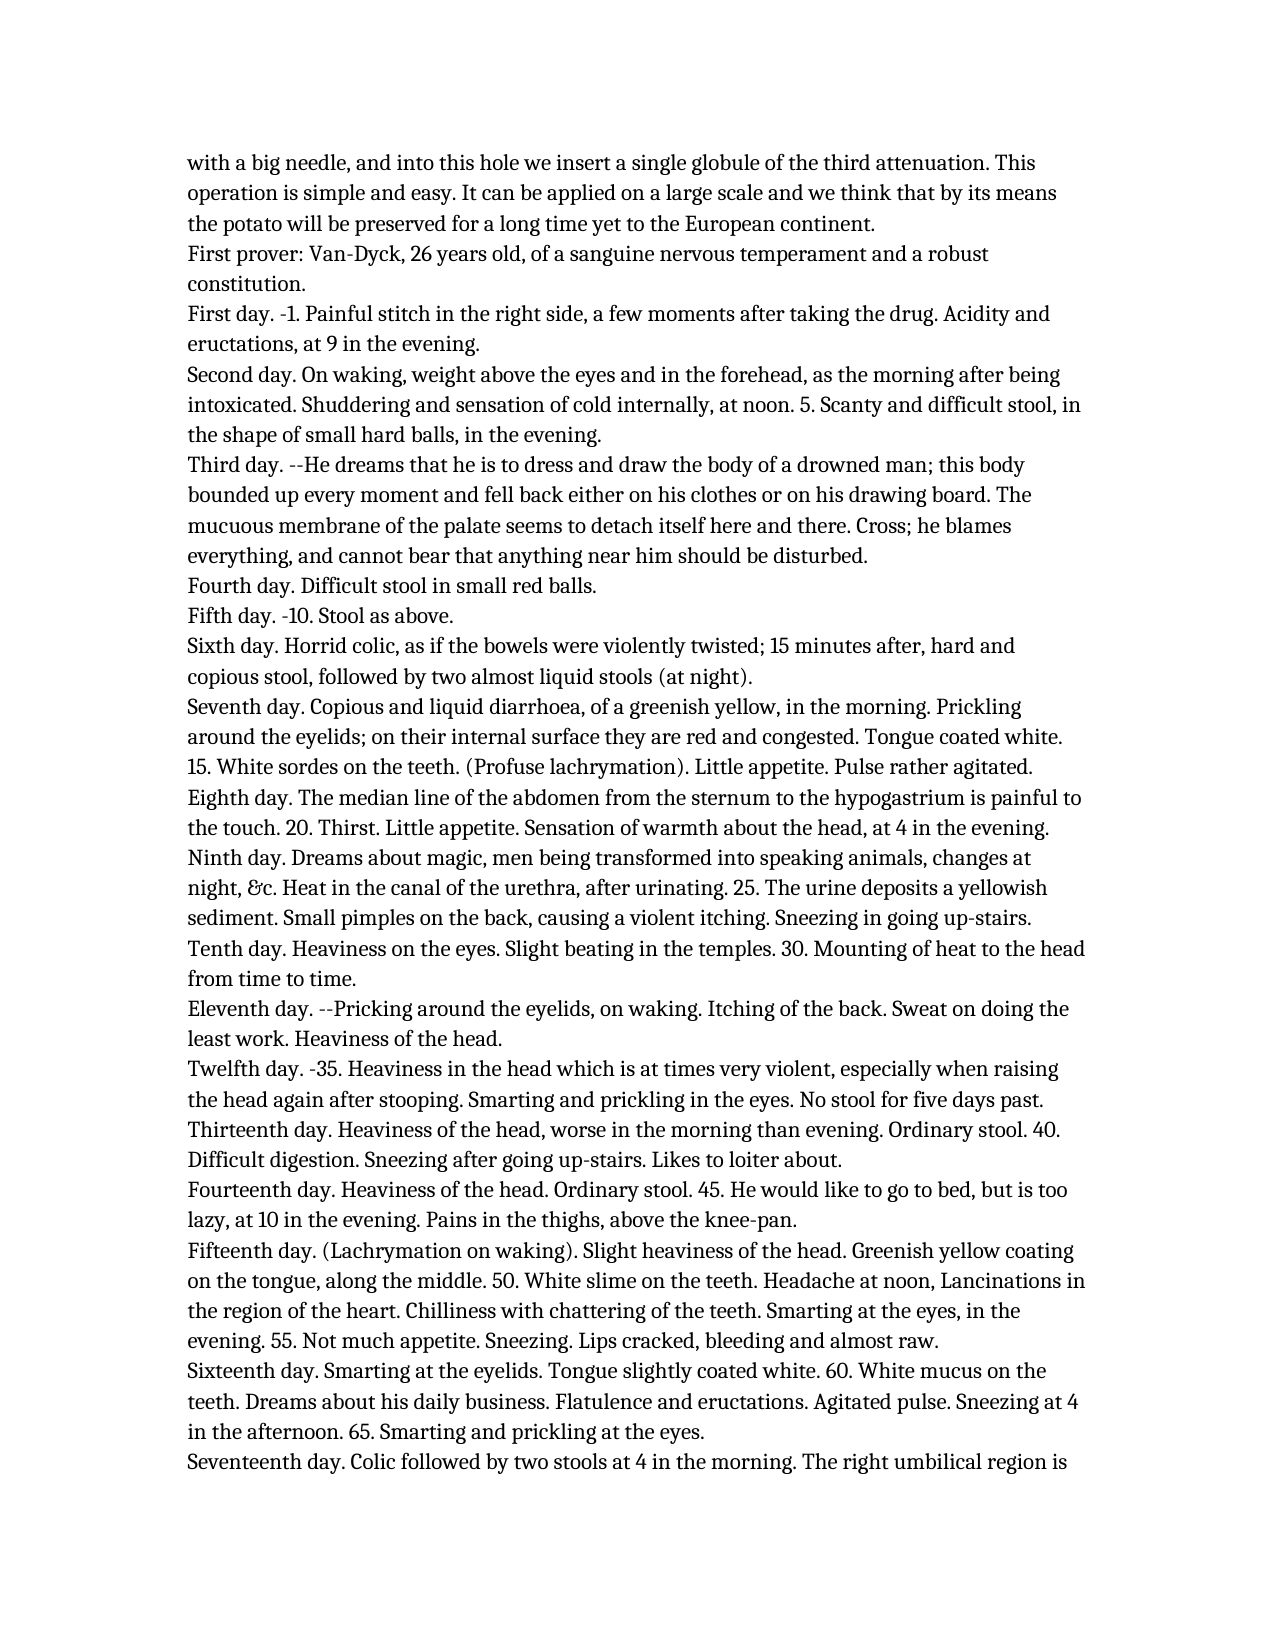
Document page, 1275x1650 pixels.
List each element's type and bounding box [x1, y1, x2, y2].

text [187, 150, 1087, 1475]
